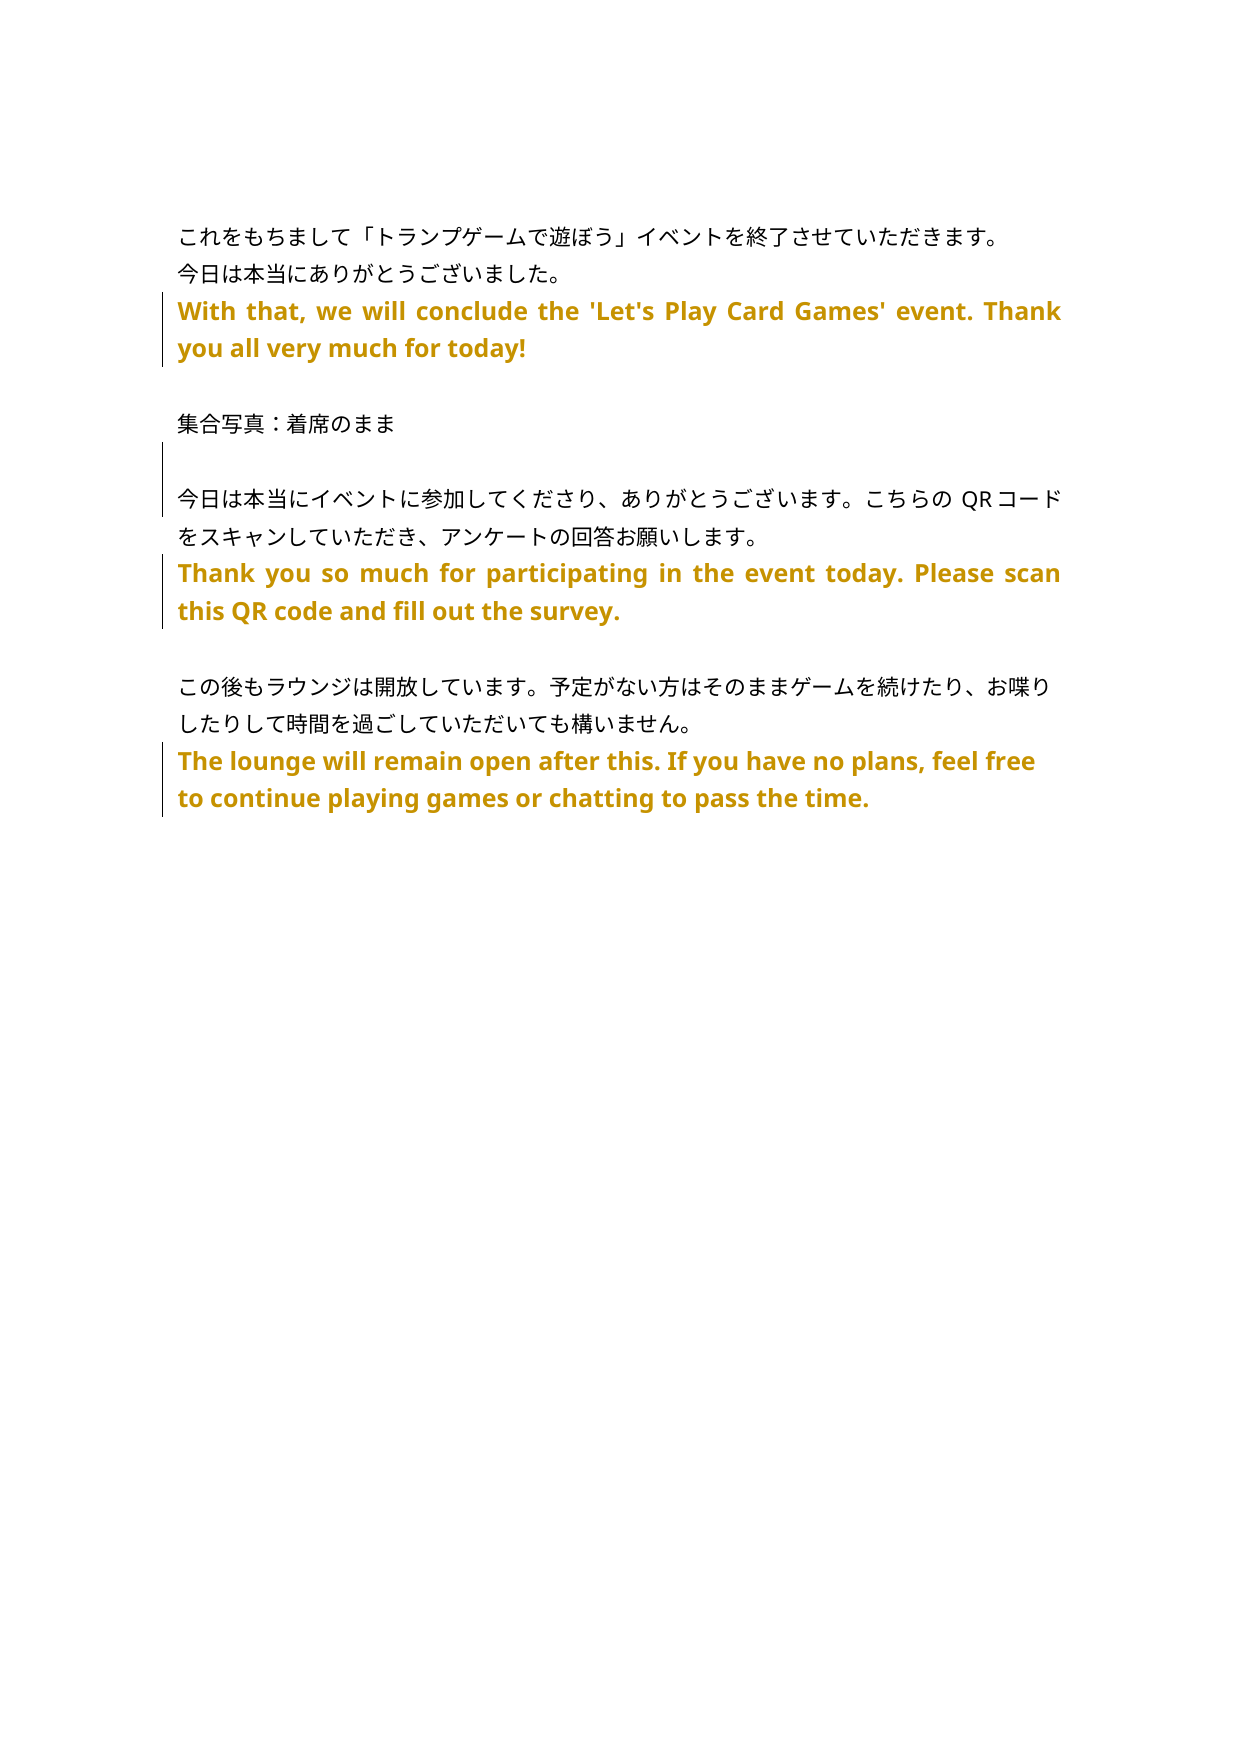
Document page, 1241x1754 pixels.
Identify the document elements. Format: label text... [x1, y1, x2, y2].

text Thank you so much for participating in the event today. Please scan this QR code and fill out the survey. [177, 554, 1063, 629]
text 集合写真：着席のまま [177, 404, 1063, 442]
text The lounge will remain open after this. If you have no plans, feel free to continue playing games or chatting to pass the time. [177, 742, 1063, 817]
text この後もラウンジは開放しています。予定がない方はそのままゲームを続けたり、お喋りしたりして時間を過ごしていただいても構いません。 [177, 667, 1063, 742]
text 今日は本当にありがとうございました。 [177, 254, 1063, 292]
text With that, we will conclude the 'Let's Play Card Games' event. Thank you all very much for today! [177, 292, 1063, 367]
text 今日は本当にイベントに参加してくださり、ありがとうございます。こちらのQRコードをスキャンしていただき、アンケートの回答お願いします。 [177, 479, 1063, 554]
text これをもちまして「トランプゲームで遊ぼう」イベントを終了させていただきます。 [177, 217, 1063, 254]
